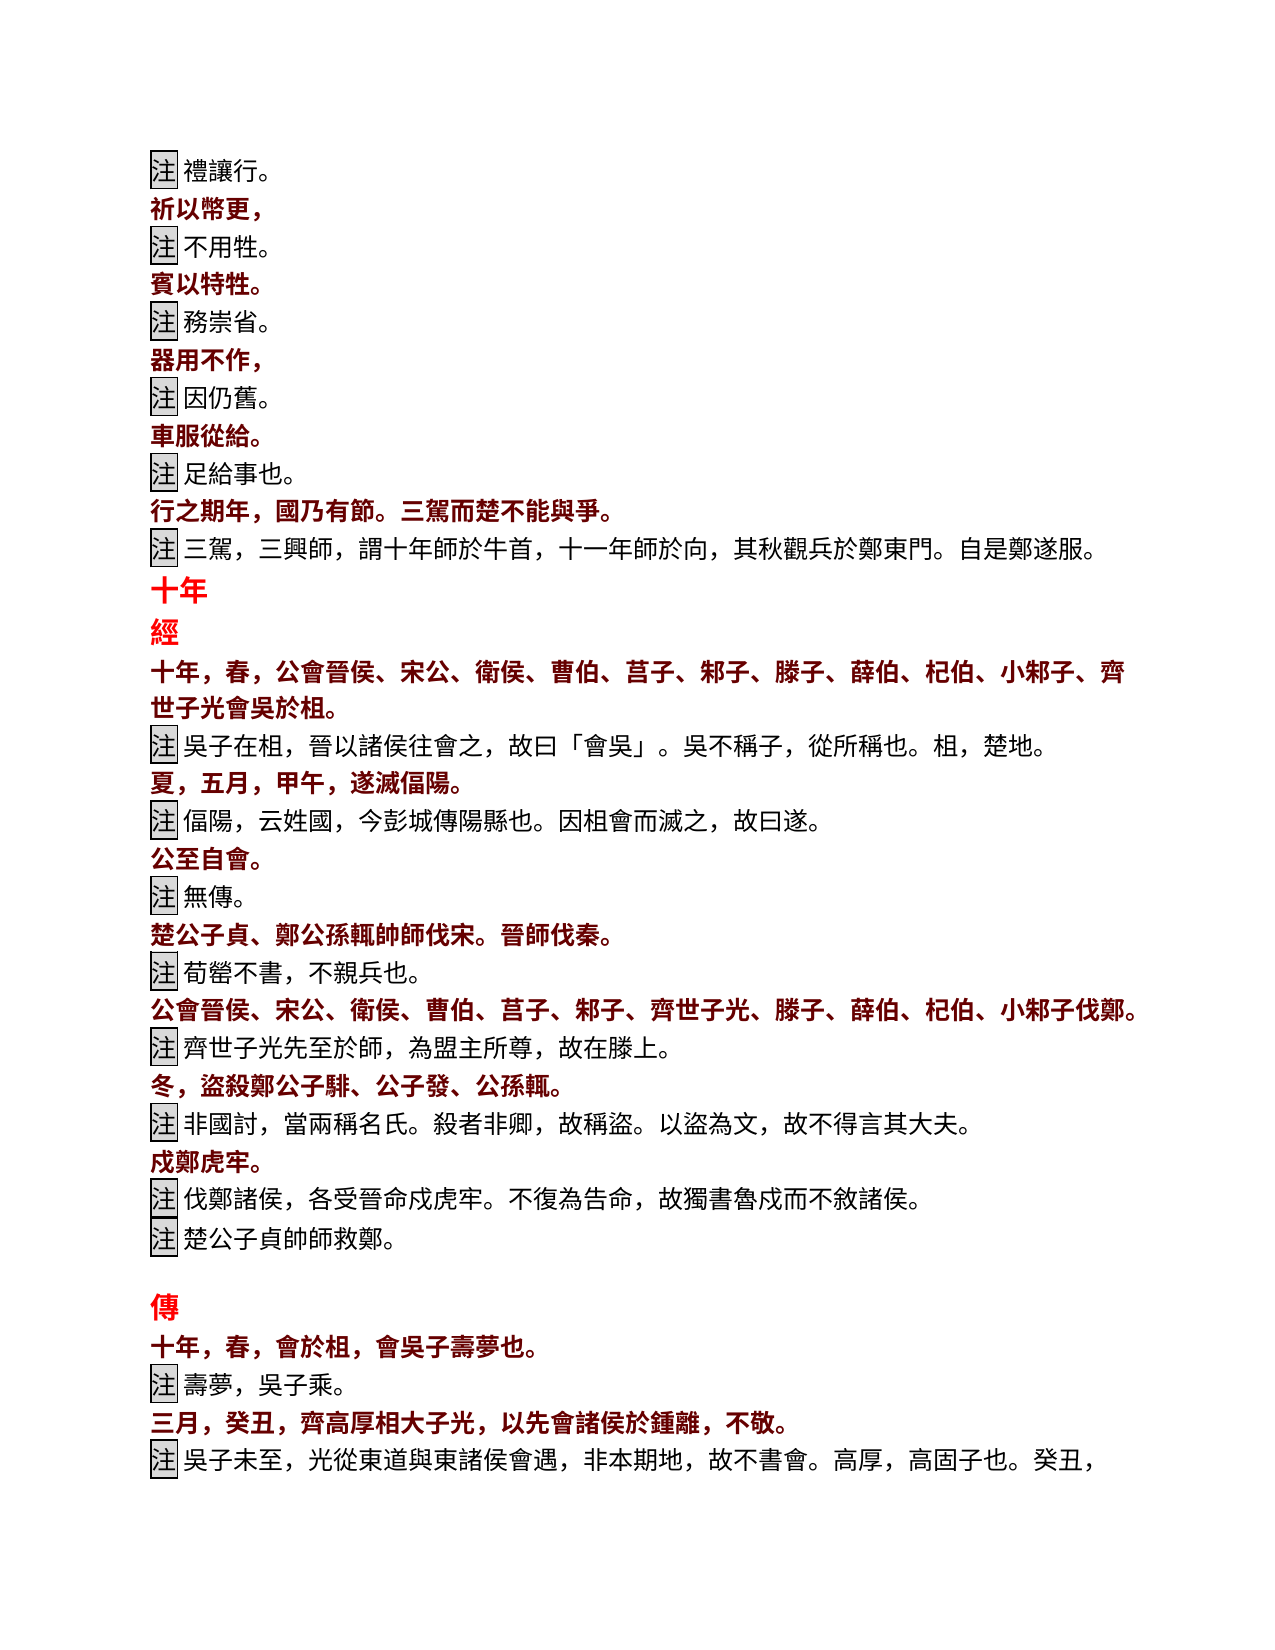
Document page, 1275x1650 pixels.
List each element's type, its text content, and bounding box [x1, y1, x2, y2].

text 注 非國討，當兩稱名氏。殺者非卿，故稱盜。以盜為文，故不得言其大夫。 [178, 1103, 1125, 1142]
text 注 偪陽，云姓國，今彭城傳陽縣也。因柤會而滅之，故曰遂。 [178, 800, 1125, 839]
text 注 齊世子光先至於師，為盟主所尊，故在滕上。 [178, 1027, 1125, 1066]
text 十年，春，會於柤，會吳子壽夢也。 [150, 1327, 1125, 1364]
text 三月，癸丑，齊高厚相大子光，以先會諸侯於鍾離，不敬。 [150, 1403, 1125, 1439]
text 注 無傳。 [178, 876, 1125, 915]
text 注 禮讓行。 [178, 150, 1125, 189]
text 楚公子貞、鄭公孫輒帥師伐宋。晉師伐秦。 [150, 915, 1125, 951]
text 注 足給事也。 [178, 452, 1125, 492]
text 十年 [150, 567, 1125, 610]
text 行之期年，國乃有節。三駕而楚不能與爭。 [150, 492, 1125, 528]
text 注 吳子在柤，晉以諸侯往會之，故曰「會吳」。吳不稱子，從所稱也。柤，楚地。 [178, 724, 1125, 764]
text 夏，五月，甲午，遂滅偪陽。 [150, 764, 1125, 800]
text 經 [150, 610, 1125, 652]
text 車服從給。 [150, 416, 1125, 452]
text 注 壽夢，吳子乘。 [178, 1364, 1125, 1403]
text 注 因仍舊。 [178, 377, 1125, 416]
text 器用不作， [150, 341, 1125, 377]
text 祈以幣更， [150, 189, 1125, 226]
text 注 楚公子貞帥師救鄭。 [178, 1218, 1125, 1257]
text 十年，春，公會晉侯、宋公、衛侯、曹伯、莒子、邾子、滕子、薛伯、杞伯、小邾子、齊世子光會吳於柤。 [150, 652, 1125, 724]
text 冬，盜殺鄭公子騑、公子發、公孫輒。 [150, 1066, 1125, 1103]
text 戍鄭虎牢。 [150, 1142, 1125, 1178]
text 注 三駕，三興師，謂十年師於牛首，十一年師於向，其秋觀兵於鄭東門。自是鄭遂服。 [178, 528, 1125, 567]
text 公至自會。 [150, 839, 1125, 876]
text 注 荀罃不書，不親兵也。 [178, 951, 1125, 991]
text 公會晉侯、宋公、衛侯、曹伯、莒子、邾子、齊世子光、滕子、薛伯、杞伯、小邾子伐鄭。 [150, 991, 1125, 1027]
text 注 吳子未至，光從東道與東諸侯會遇，非本期地，故不書會。高厚，高固子也。癸丑，月二十六日。 [178, 1439, 1125, 1479]
text 傳 [150, 1285, 1125, 1327]
text 注 不用牲。 [178, 226, 1125, 265]
text 賓以特牲。 [150, 265, 1125, 301]
text 注 務崇省。 [178, 301, 1125, 341]
text 注 伐鄭諸侯，各受晉命戍虎牢。不復為告命，故獨書魯戍而不敘諸侯。 [178, 1178, 1125, 1218]
